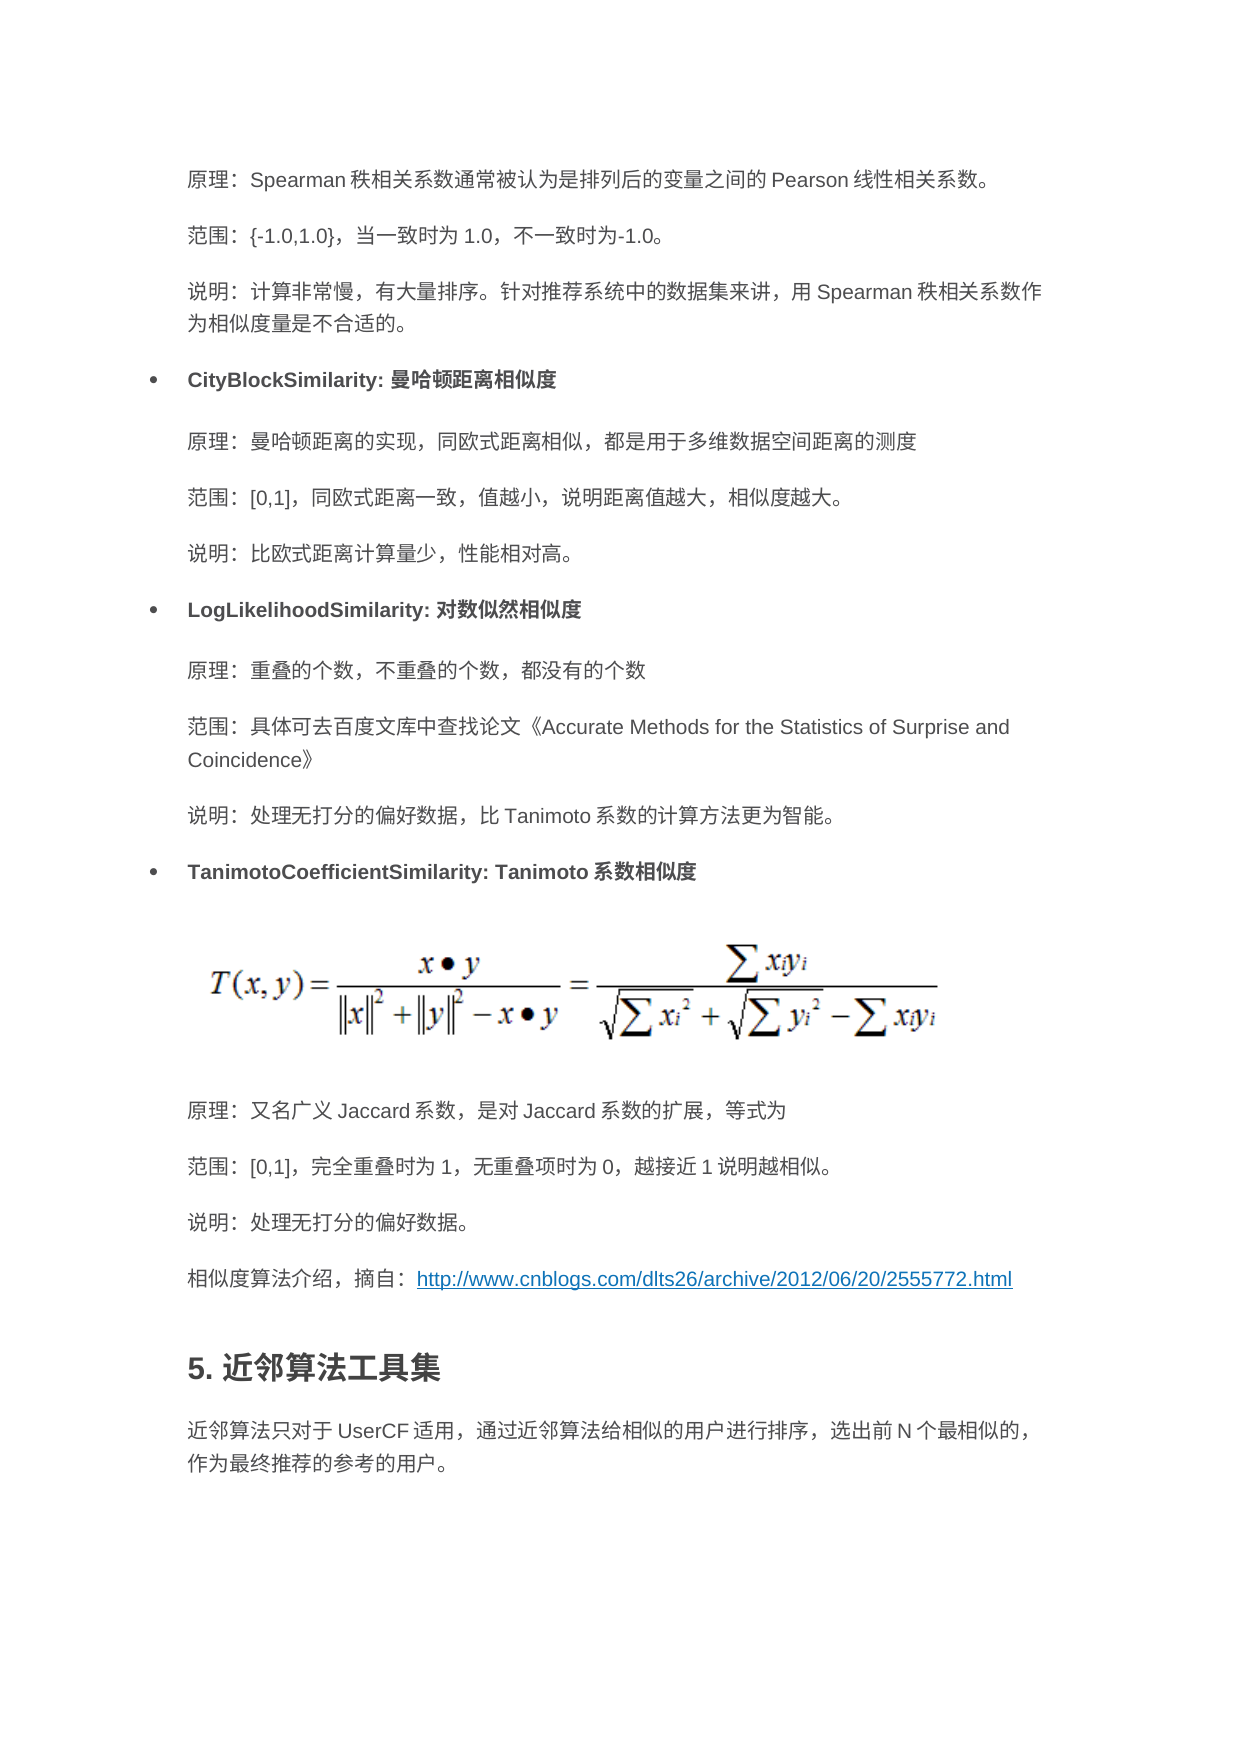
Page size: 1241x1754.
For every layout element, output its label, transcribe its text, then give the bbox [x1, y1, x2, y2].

text 原理：重叠的个数，不重叠的个数，都没有的个数 [187, 653, 1053, 686]
text 范围：具体可去百度文库中查找论文《Accurate Methods for the Statistics of Surprise and Coincidence》 [187, 709, 1053, 774]
text 说明：比欧式距离计算量少，性能相对高。 [187, 536, 1053, 568]
text 说明：计算非常慢，有大量排序。针对推荐系统中的数据集来讲，用Spearman秩相关系数作为相似度量是不合适的。 [187, 274, 1053, 339]
text 5. 近邻算法工具集 [187, 1333, 1053, 1398]
text 原理：又名广义Jaccard系数，是对Jaccard系数的扩展，等式为 [187, 1093, 1053, 1126]
text 说明：处理无打分的偏好数据。 [187, 1205, 1053, 1238]
text 原理：Spearman秩相关系数通常被认为是排列后的变量之间的Pearson线性相关系数。 [187, 162, 1053, 194]
text 范围：[0,1]，同欧式距离一致，值越小，说明距离值越大，相似度越大。 [187, 480, 1053, 512]
text 原理：曼哈顿距离的实现，同欧式距离相似，都是用于多维数据空间距离的测度 [187, 424, 1053, 456]
picture [187, 915, 944, 1057]
text 说明：处理无打分的偏好数据，比Tanimoto系数的计算方法更为智能。 [187, 798, 1053, 830]
list TanimotoCoefficientSimilarity: Tanimoto系数相似度 [150, 854, 1053, 886]
list CityBlockSimilarity: 曼哈顿距离相似度 [150, 362, 1053, 395]
text 范围：[0,1]，完全重叠时为1，无重叠项时为0，越接近1说明越相似。 [187, 1149, 1053, 1182]
text 范围：{-1.0,1.0}，当一致时为1.0，不一致时为-1.0。 [187, 218, 1053, 250]
text 近邻算法只对于UserCF适用，通过近邻算法给相似的用户进行排序，选出前N个最相似的，作为最终推荐的参考的用户。 [187, 1413, 1053, 1478]
list LogLikelihoodSimilarity: 对数似然相似度 [150, 592, 1053, 624]
text 相似度算法介绍，摘自：http://www.cnblogs.com/dlts26/archive/2012/06/20/2555772.html [187, 1261, 1053, 1294]
